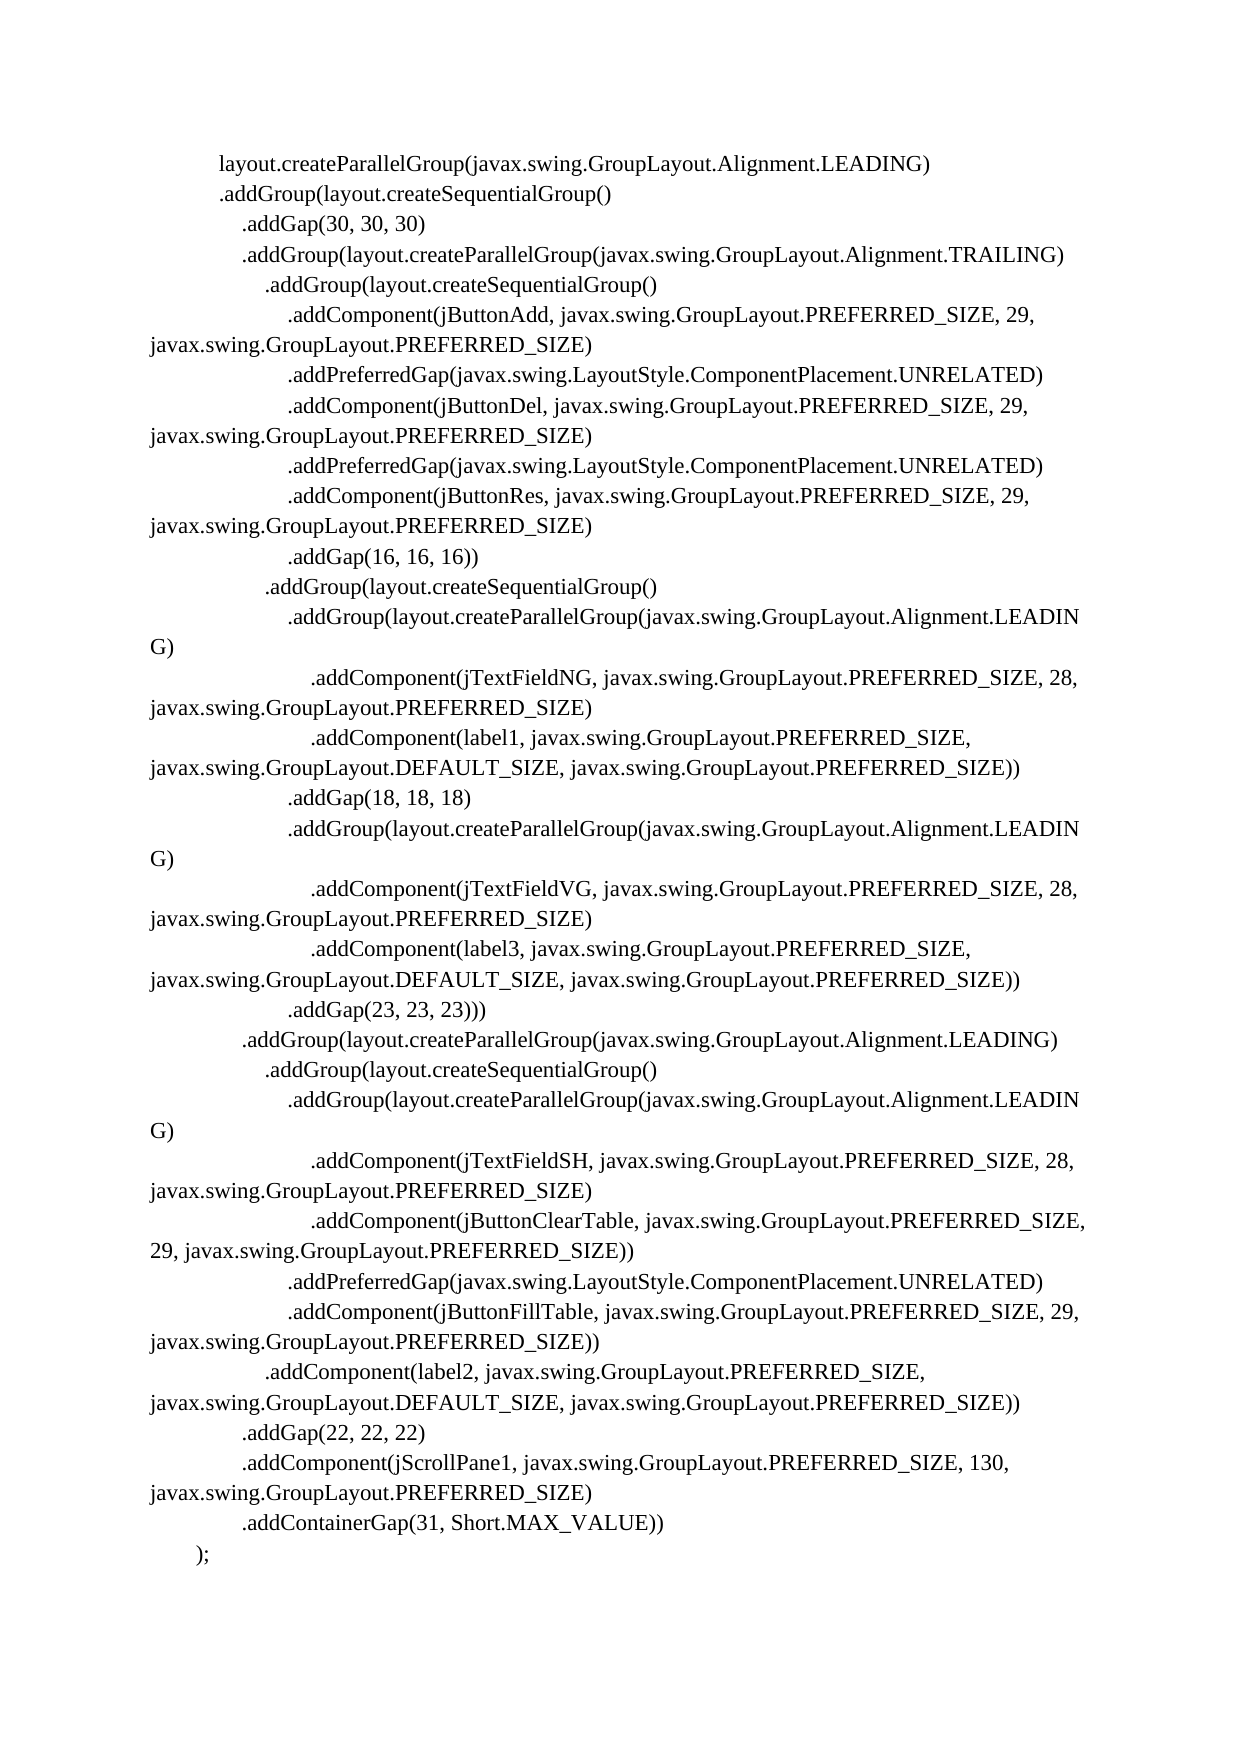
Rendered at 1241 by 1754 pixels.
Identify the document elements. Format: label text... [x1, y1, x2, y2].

text .addComponent(jButtonRes, javax.swing.GroupLayout.PREFERRED_SIZE, 29, javax.swing.GroupLayout.PREFERRED_SIZE) [150, 482, 1090, 539]
text .addComponent(jTextFieldVG, javax.swing.GroupLayout.PREFERRED_SIZE, 28, javax.swing.GroupLayout.PREFERRED_SIZE) [150, 875, 1090, 932]
text .addPreferredGap(javax.swing.LayoutStyle.ComponentPlacement.UNRELATED) [150, 361, 1090, 388]
text layout.createParallelGroup(javax.swing.GroupLayout.Alignment.LEADING) [150, 150, 1090, 176]
text .addComponent(jTextFieldNG, javax.swing.GroupLayout.PREFERRED_SIZE, 28, javax.swing.GroupLayout.PREFERRED_SIZE) [150, 663, 1090, 720]
text .addGroup(layout.createParallelGroup(javax.swing.GroupLayout.Alignment.TRAILING) [150, 241, 1090, 267]
text .addGap(30, 30, 30) [150, 210, 1090, 237]
text .addGap(18, 18, 18) [150, 784, 1090, 811]
text .addGap(23, 23, 23))) [150, 996, 1090, 1022]
text .addGroup(layout.createParallelGroup(javax.swing.GroupLayout.Alignment.LEADING) [150, 1026, 1090, 1052]
text .addGroup(layout.createSequentialGroup() [150, 271, 1090, 297]
text .addGroup(layout.createSequentialGroup() [150, 573, 1090, 599]
text .addComponent(jTextFieldSH, javax.swing.GroupLayout.PREFERRED_SIZE, 28, javax.swing.GroupLayout.PREFERRED_SIZE) [150, 1147, 1090, 1203]
text .addGap(22, 22, 22) [150, 1419, 1090, 1445]
text .addComponent(jButtonDel, javax.swing.GroupLayout.PREFERRED_SIZE, 29, javax.swing.GroupLayout.PREFERRED_SIZE) [150, 392, 1090, 448]
text .addGroup(layout.createParallelGroup(javax.swing.GroupLayout.Alignment.LEADING) [150, 1086, 1090, 1143]
text .addComponent(label3, javax.swing.GroupLayout.PREFERRED_SIZE, javax.swing.GroupLayout.DEFAULT_SIZE, javax.swing.GroupLayout.PREFERRED_SIZE)) [150, 935, 1090, 992]
text .addComponent(jButtonFillTable, javax.swing.GroupLayout.PREFERRED_SIZE, 29, javax.swing.GroupLayout.PREFERRED_SIZE)) [150, 1298, 1090, 1354]
text .addComponent(jButtonClearTable, javax.swing.GroupLayout.PREFERRED_SIZE, 29, javax.swing.GroupLayout.PREFERRED_SIZE)) [150, 1207, 1090, 1264]
text .addContainerGap(31, Short.MAX_VALUE)) [150, 1509, 1090, 1536]
text .addGroup(layout.createParallelGroup(javax.swing.GroupLayout.Alignment.LEADING) [150, 603, 1090, 660]
text .addPreferredGap(javax.swing.LayoutStyle.ComponentPlacement.UNRELATED) [150, 452, 1090, 478]
text .addGroup(layout.createSequentialGroup() [150, 1056, 1090, 1083]
text .addComponent(jButtonAdd, javax.swing.GroupLayout.PREFERRED_SIZE, 29, javax.swing.GroupLayout.PREFERRED_SIZE) [150, 301, 1090, 358]
text .addGroup(layout.createParallelGroup(javax.swing.GroupLayout.Alignment.LEADING) [150, 814, 1090, 871]
text ); [150, 1539, 1090, 1566]
text .addComponent(jScrollPane1, javax.swing.GroupLayout.PREFERRED_SIZE, 130, javax.swing.GroupLayout.PREFERRED_SIZE) [150, 1449, 1090, 1506]
text .addPreferredGap(javax.swing.LayoutStyle.ComponentPlacement.UNRELATED) [150, 1268, 1090, 1294]
text .addComponent(label2, javax.swing.GroupLayout.PREFERRED_SIZE, javax.swing.GroupLayout.DEFAULT_SIZE, javax.swing.GroupLayout.PREFERRED_SIZE)) [150, 1358, 1090, 1415]
text .addGap(16, 16, 16)) [150, 543, 1090, 569]
text .addGroup(layout.createSequentialGroup() [150, 180, 1090, 207]
text .addComponent(label1, javax.swing.GroupLayout.PREFERRED_SIZE, javax.swing.GroupLayout.DEFAULT_SIZE, javax.swing.GroupLayout.PREFERRED_SIZE)) [150, 724, 1090, 781]
